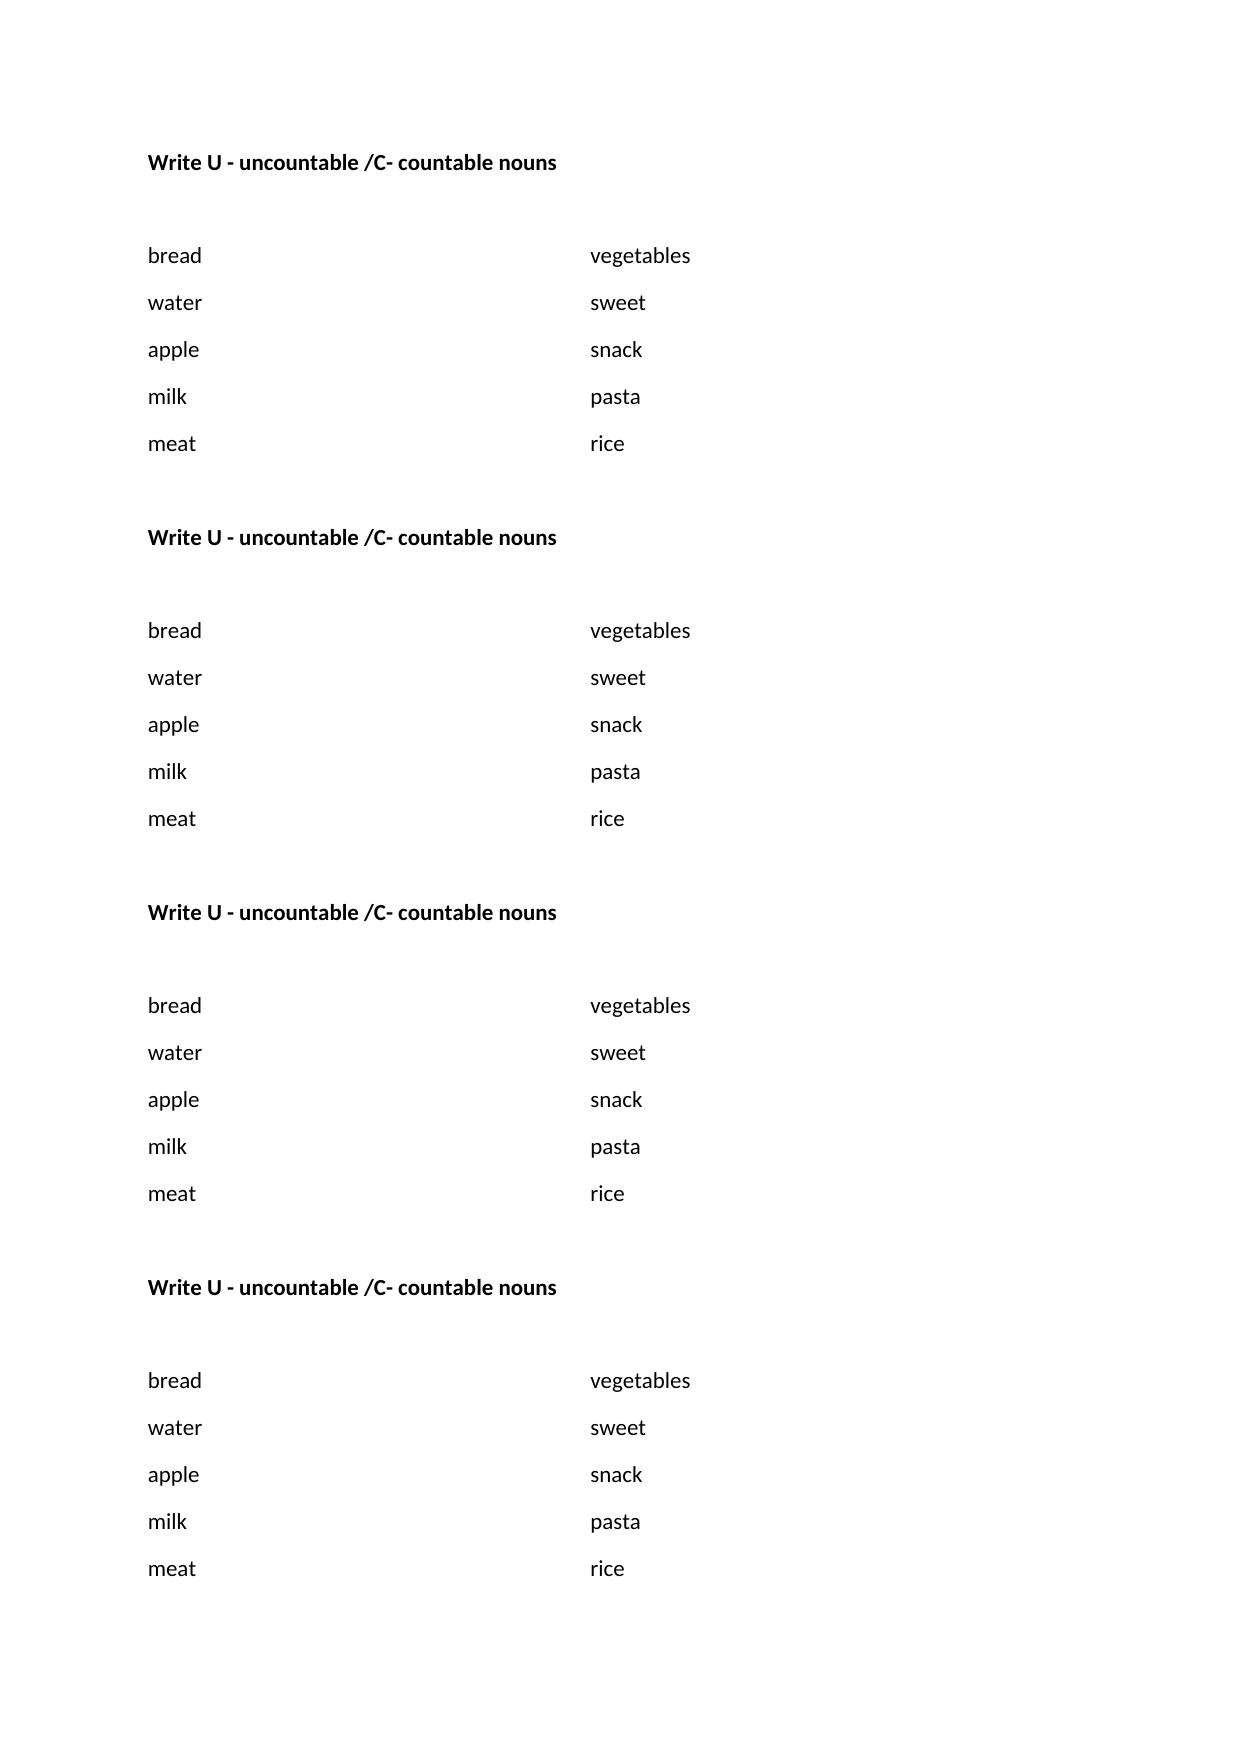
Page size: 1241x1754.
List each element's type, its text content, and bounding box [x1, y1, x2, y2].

text water sweet [148, 663, 1093, 691]
text milk pasta [148, 1507, 1093, 1535]
text bread vegetables [148, 241, 1093, 269]
text meat rice [148, 1554, 1093, 1582]
text milk pasta [148, 757, 1093, 785]
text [148, 1273, 1093, 1301]
text meat rice [148, 1179, 1093, 1207]
text Write U - uncountable /C- countable nouns [148, 523, 1093, 551]
text bread vegetables [148, 1366, 1093, 1394]
text bread vegetables [148, 616, 1093, 644]
text milk pasta [148, 382, 1093, 410]
text water sweet [148, 288, 1093, 316]
text apple snack [148, 335, 1093, 363]
text water sweet [148, 1038, 1093, 1066]
text apple snack [148, 710, 1093, 738]
text meat rice [148, 804, 1093, 832]
text Write U - uncountable /C- countable nouns [148, 898, 1093, 926]
text meat rice [148, 429, 1093, 457]
text apple snack [148, 1460, 1093, 1488]
text bread vegetables [148, 991, 1093, 1019]
text milk pasta [148, 1132, 1093, 1160]
text apple snack [148, 1085, 1093, 1113]
text Write U - uncountable /C- countable nouns [148, 148, 1093, 176]
text water sweet [148, 1413, 1093, 1441]
